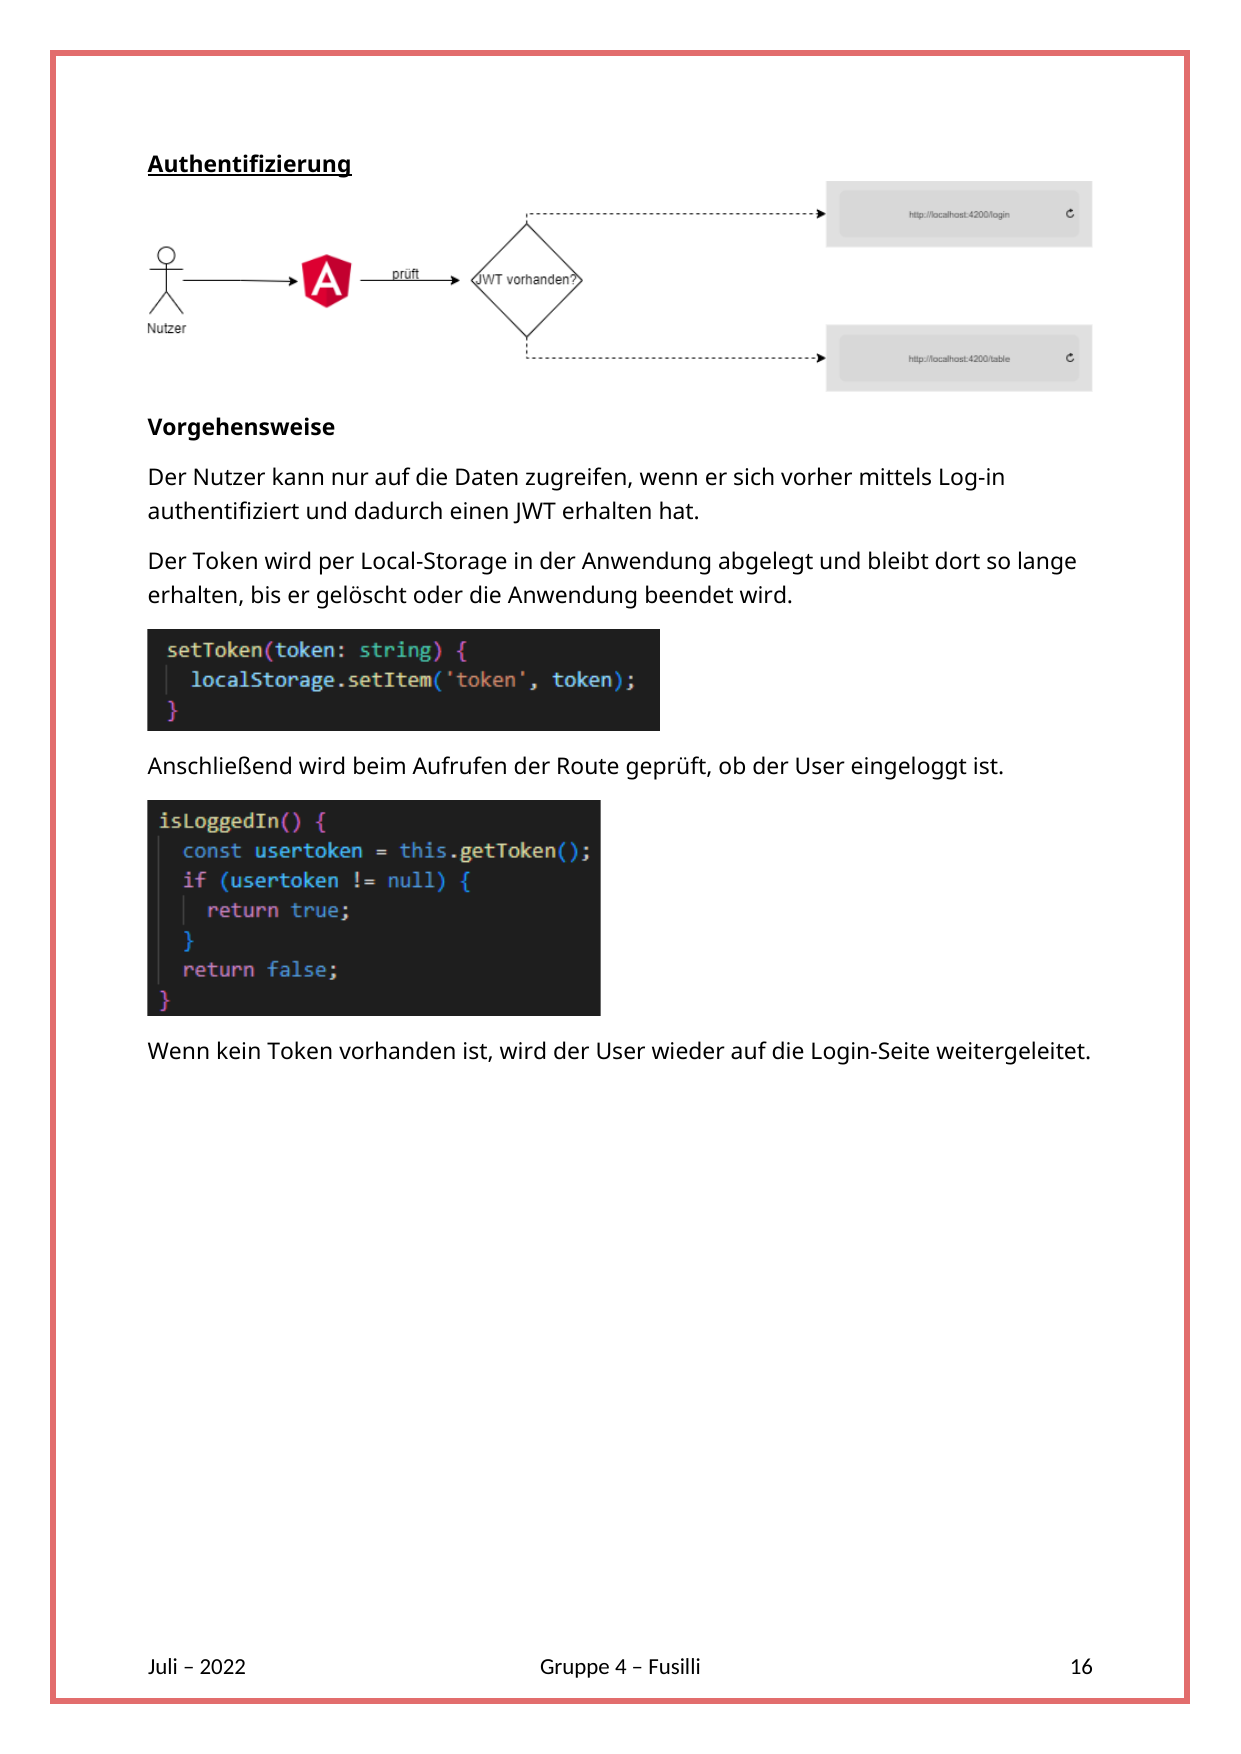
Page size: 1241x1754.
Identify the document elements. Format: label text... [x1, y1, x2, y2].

text Vorgehensweise [147, 411, 1093, 442]
text Anschließend wird beim Aufrufen der Route geprüft, ob der User eingeloggt ist. [147, 750, 1093, 781]
picture [147, 629, 660, 731]
text Wenn kein Token vorhanden ist, wird der User wieder auf die Login-Seite weitergeleitet. [147, 1035, 1093, 1066]
text Der Token wird per Local-Storage in der Anwendung abgelegt und bleibt dort so lange erhalten, bis er gelöscht oder die Anwendung beendet wird. [147, 545, 1093, 610]
text Der Nutzer kann nur auf die Daten zugreifen, wenn er sich vorher mittels Log-in authentifiziert und dadurch einen JWT erhalten hat. [147, 461, 1093, 526]
picture [147, 181, 1093, 392]
text Authentifizierung [147, 147, 1093, 181]
picture [147, 800, 601, 1016]
